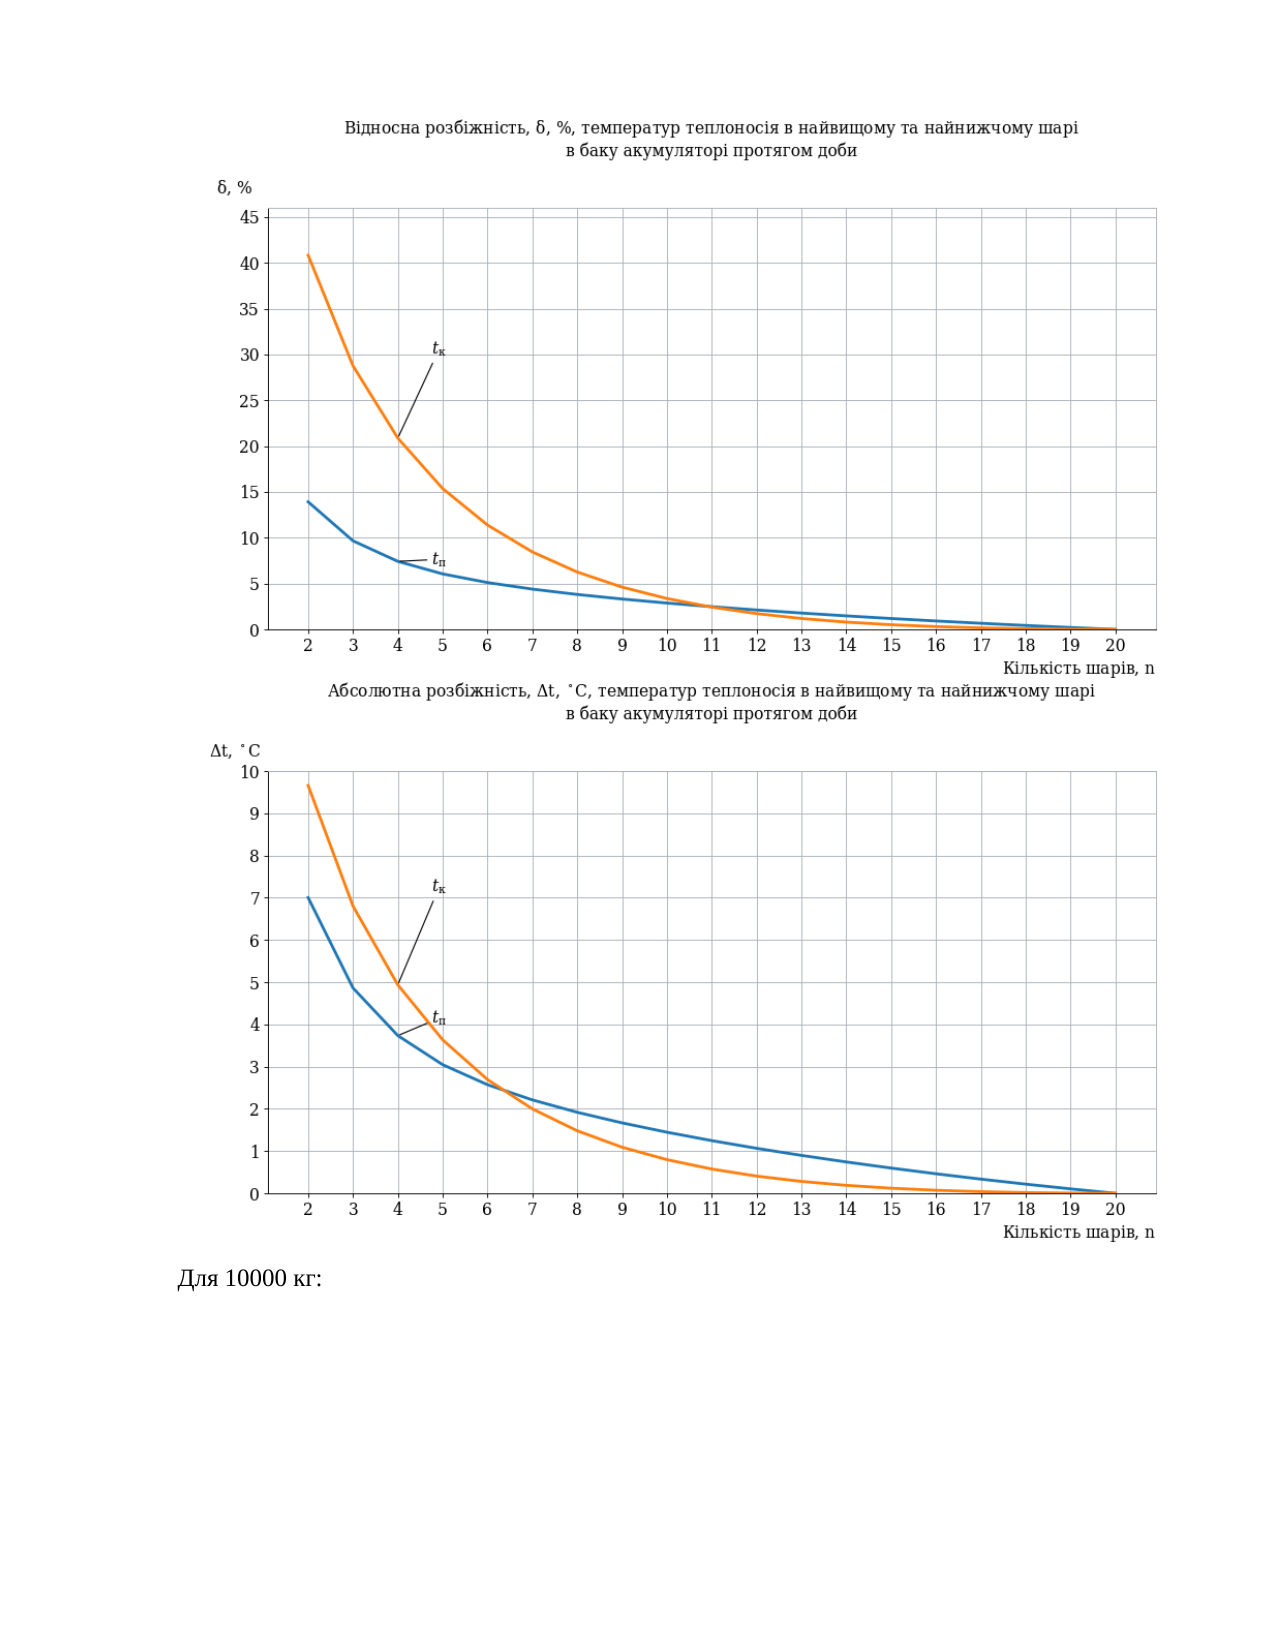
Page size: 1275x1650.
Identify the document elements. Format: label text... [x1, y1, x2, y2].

text Для 10000 кг: [177, 1263, 1186, 1291]
picture [177, 681, 1186, 1244]
picture [177, 118, 1186, 680]
